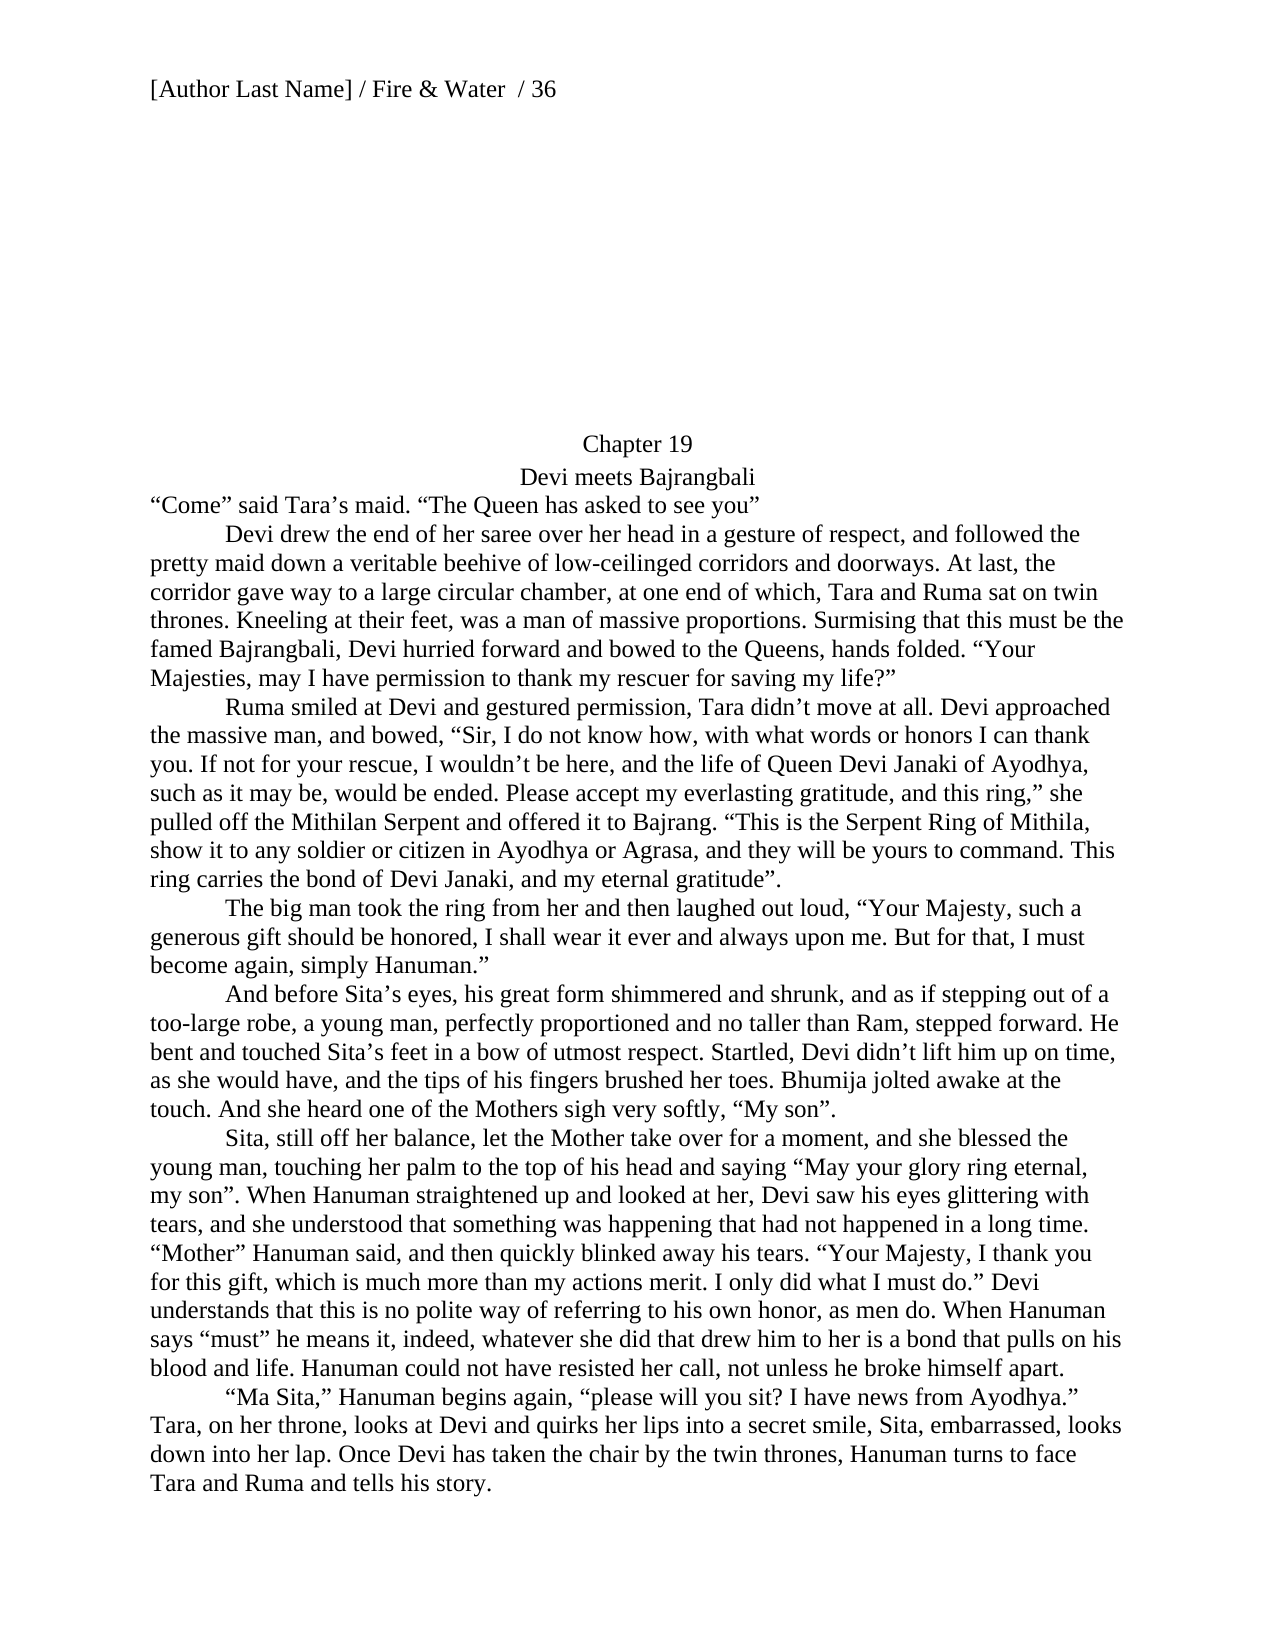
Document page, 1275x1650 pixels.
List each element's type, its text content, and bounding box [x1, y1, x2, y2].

text “Come” said Tara’s maid. “The Queen has asked to see you” [150, 490, 1125, 519]
text The big man took the ring from her and then laughed out loud, “Your Majesty, such a generous gift should be honored, I shall wear it ever and always upon me. But for that, I must become again, simply Hanuman.” [150, 893, 1125, 979]
text And before Sita’s eyes, his great form shimmered and shrunk, and as if stepping out of a too-large robe, a young man, perfectly proportioned and no taller than Ram, stepped forward. He bent and touched Sita’s feet in a bow of utmost respect. Startled, Devi didn’t lift him up on time, as she would have, and the tips of his fingers brushed her toes. Bhumija jolted awake at the touch. And she heard one of the Mothers sigh very softly, “My son”. [150, 979, 1125, 1123]
text Devi drew the end of her saree over her head in a gesture of respect, and followed the pretty maid down a veritable beehive of low-ceilinged corridors and doorways. At last, the corridor gave way to a large circular chamber, at one end of which, Tara and Ruma sat on twin thrones. Kneeling at their feet, was a man of massive proportions. Surmising that this must be the famed Bajrangbali, Devi hurried forward and bowed to the Queens, hands folded. “Your Majesties, may I have permission to thank my rescuer for saving my life?” [150, 519, 1125, 692]
text “Ma Sita,” Hanuman begins again, “please will you sit? I have news from Ayodhya.” Tara, on her throne, looks at Devi and quirks her lips into a secret smile, Sita, embarrassed, looks down into her lap. Once Devi has taken the chair by the twin thrones, Hanuman turns to face Tara and Ruma and tells his story. [150, 1382, 1125, 1497]
text Sita, still off her balance, let the Mother take over for a moment, and she blessed the young man, touching her palm to the top of his head and saying “May your glory ring eternal, my son”. When Hanuman straightened up and looked at her, Devi saw his eyes glittering with tears, and she understood that something was happening that had not happened in a long time. “Mother” Hanuman said, and then quickly blinked away his tears. “Your Majesty, I thank you for this gift, which is much more than my actions merit. I only did what I must do.” Devi understands that this is no polite way of referring to his own honor, as men do. When Hanuman says “must” he means it, indeed, whatever she did that drew him to her is a bond that pulls on his blood and life. Hanuman could not have resisted her call, not unless he broke himself apart. [150, 1123, 1125, 1382]
subtitle Chapter 19 [150, 429, 1125, 457]
text Ruma smiled at Devi and gestured permission, Tara didn’t move at all. Devi approached the massive man, and bowed, “Sir, I do not know how, with what words or honors I can thank you. If not for your rescue, I wouldn’t be here, and the life of Queen Devi Janaki of Ayodhya, such as it may be, would be ended. Please accept my everlasting gratitude, and this ring,” she pulled off the Mithilan Serpent and offered it to Bajrang. “This is the Serpent Ring of Mithila, show it to any soldier or citizen in Ayodhya or Agrasa, and they will be yours to command. This ring carries the bond of Devi Janaki, and my eternal gratitude”. [150, 692, 1125, 893]
subtitle Devi meets Bajrangbali [150, 462, 1125, 490]
